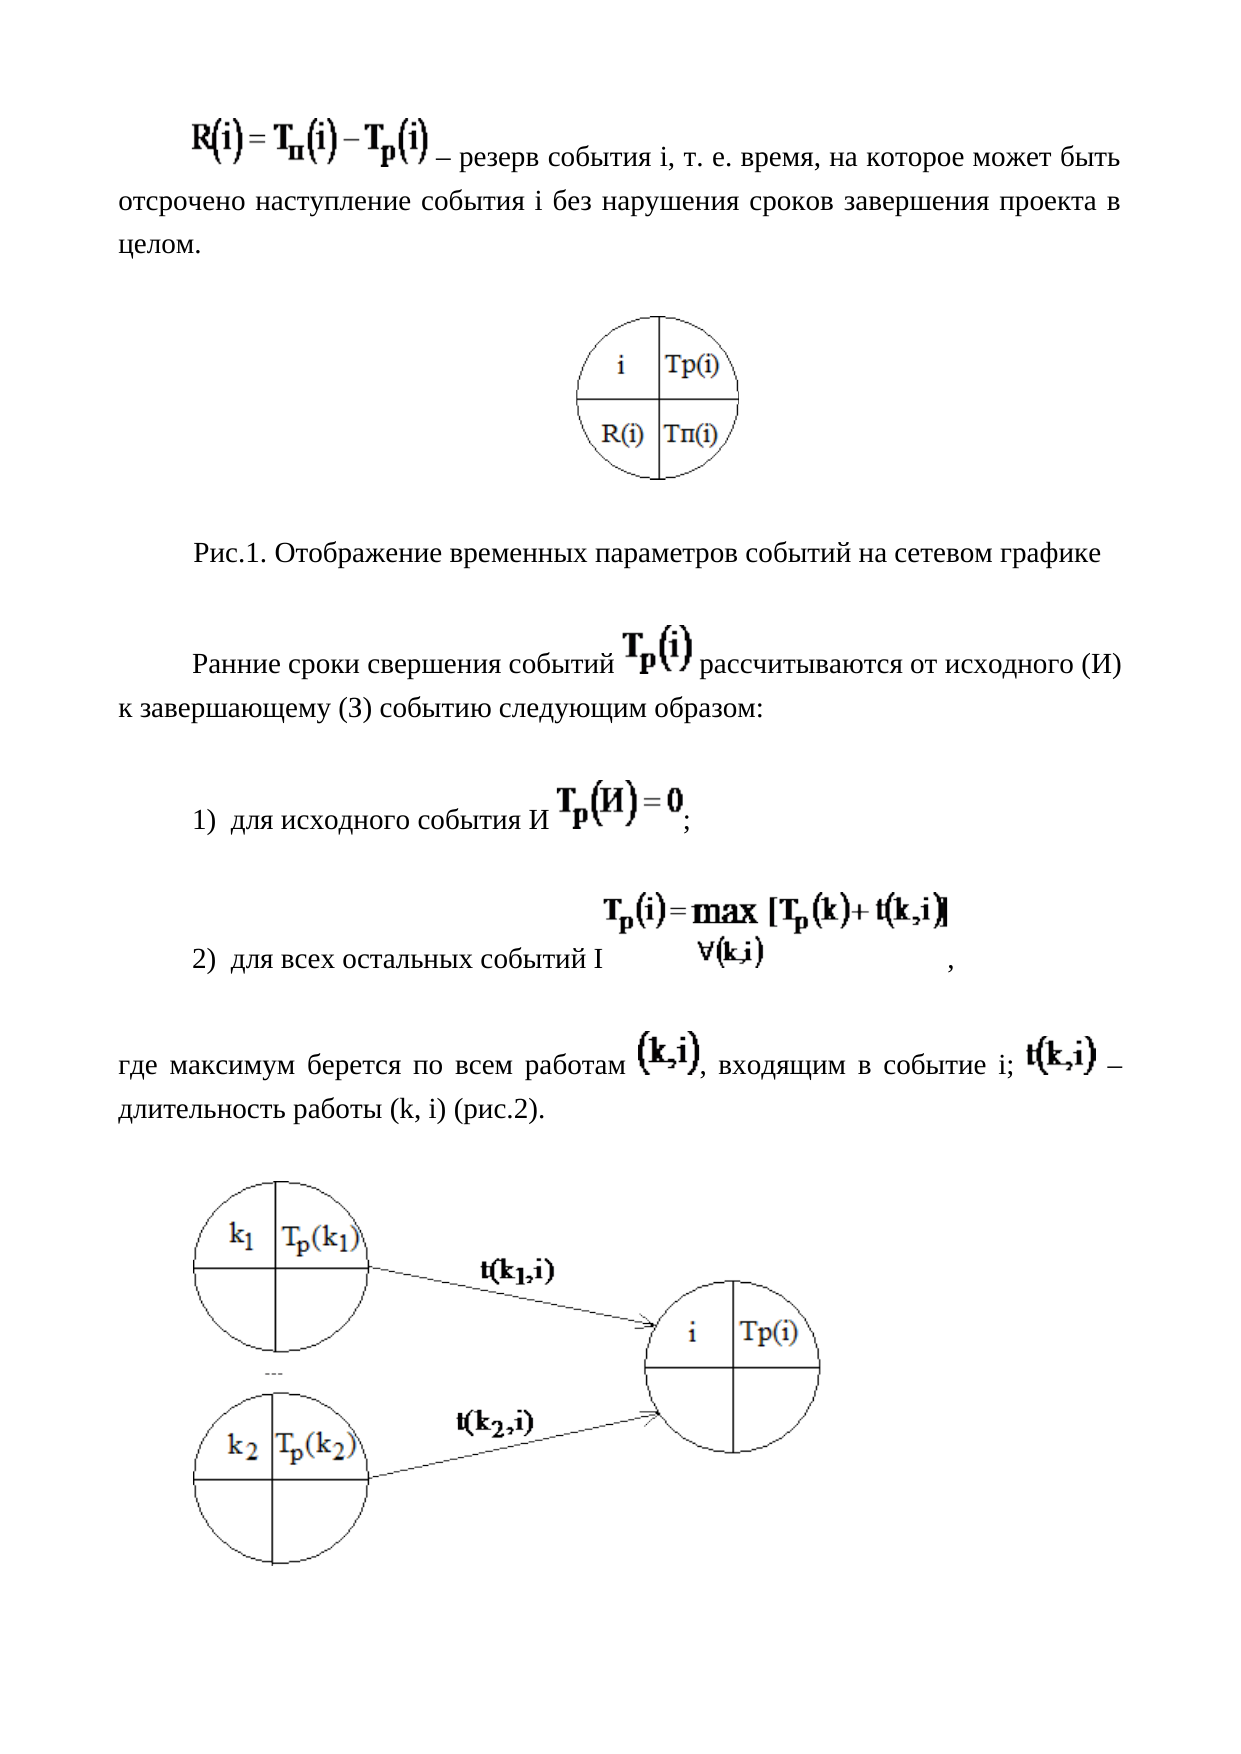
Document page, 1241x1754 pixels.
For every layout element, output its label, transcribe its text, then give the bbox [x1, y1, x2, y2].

picture [556, 780, 683, 829]
picture [576, 316, 739, 480]
text где максимум берется по всем работам , входящим в событие i; – длительность работы (k, i) (рис.2). [118, 1031, 1122, 1124]
text 1) для исходного события И ; [118, 781, 1122, 835]
picture [1026, 1036, 1096, 1075]
text Рис.1. Отображение временных параметров событий на сетевом графике [118, 535, 1122, 569]
picture [638, 1031, 700, 1075]
picture [622, 625, 692, 674]
picture [603, 892, 948, 968]
picture [193, 1181, 821, 1566]
text Ранние сроки свершения событий рассчитываются от исходного (И) к завершающему (З) событию следующим образом: [118, 626, 1122, 724]
text – резерв события i, т. е. время, на которое может быть отсрочено наступление события i без нарушения сроков завершения проекта в целом. [118, 118, 1122, 260]
picture [191, 118, 428, 167]
